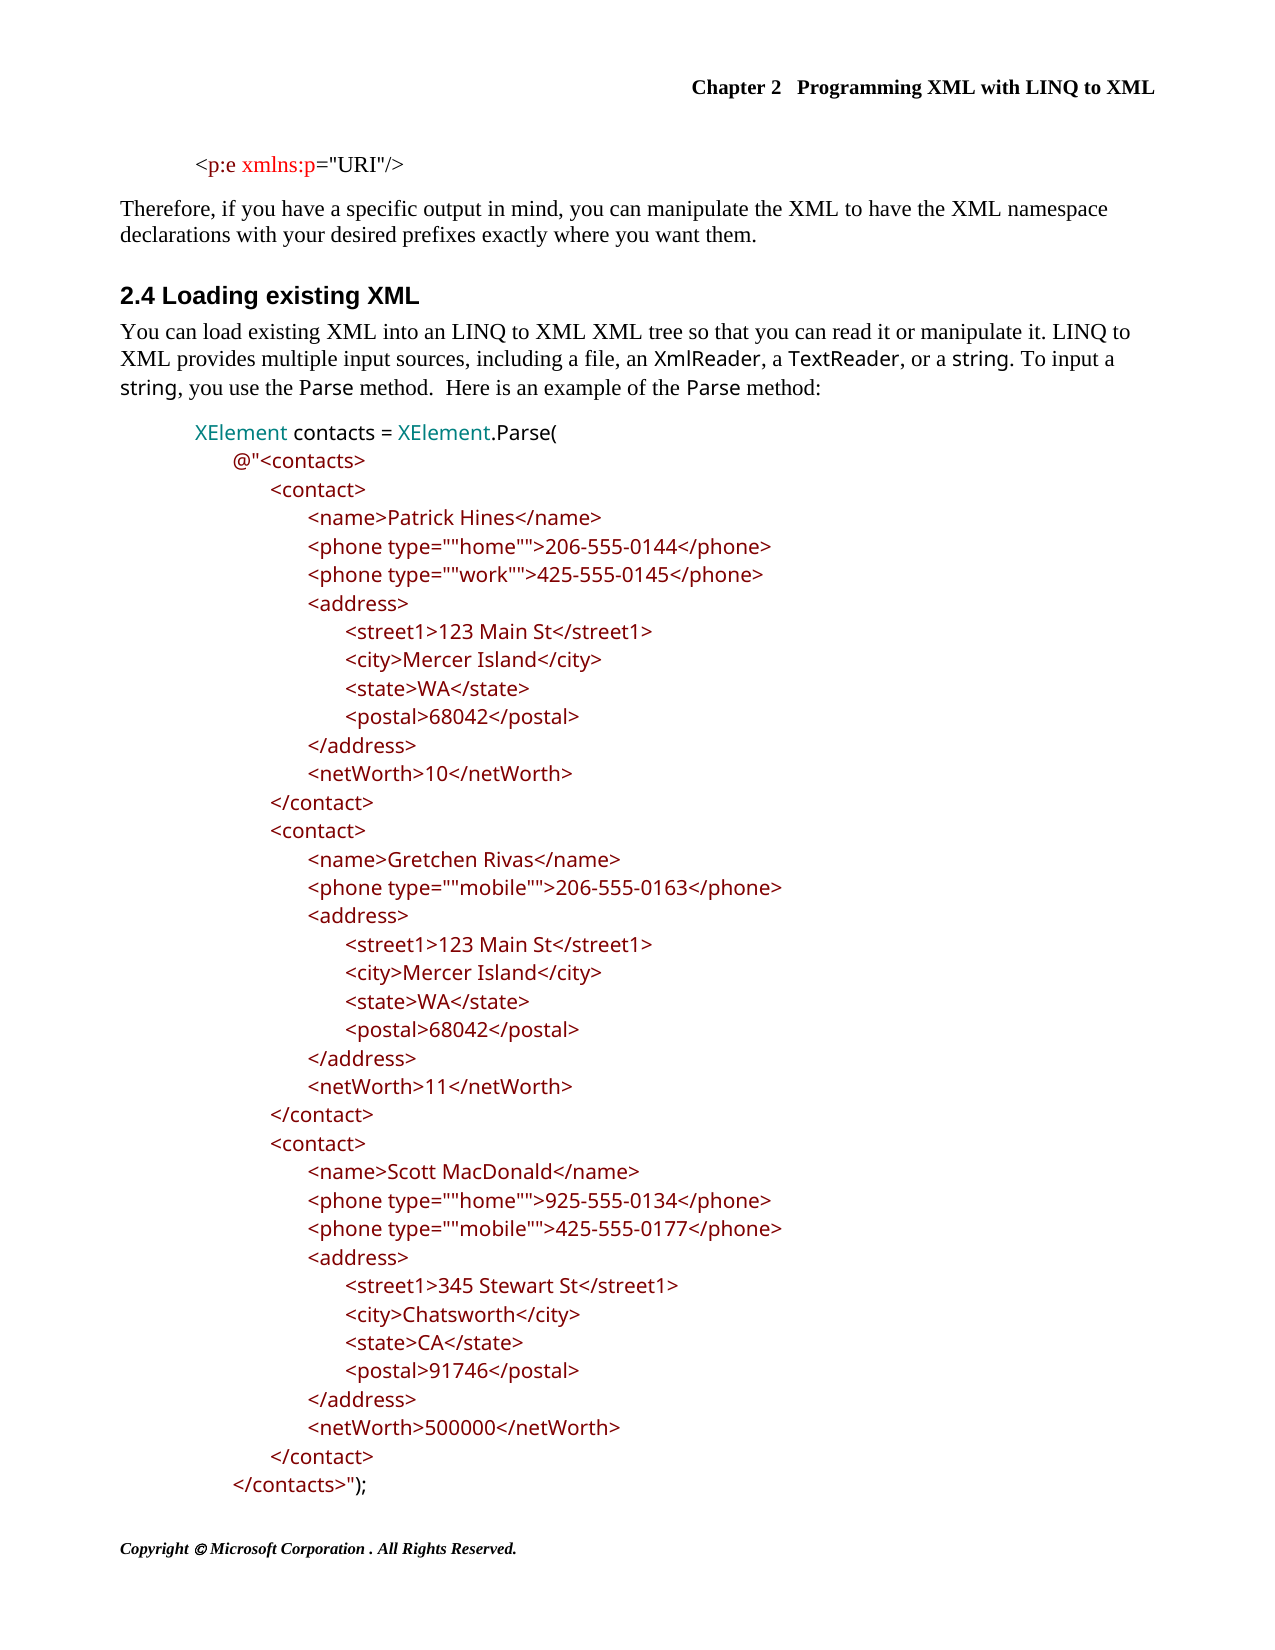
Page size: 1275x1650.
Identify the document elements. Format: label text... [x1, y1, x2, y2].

text Therefore, if you have a specific output in mind, you can manipulate the XML to have the XML namespace declarations with your desired prefixes exactly where you want them. [120, 195, 1155, 248]
text You can load existing XML into an LINQ to XML XML tree so that you can read it or manipulate it. LINQ to XML provides multiple input sources, including a file, an XmlReader, a TextReader, or a string. To input a string, you use the Parse method. Here is an example of the Parse method: [120, 318, 1155, 401]
text XElement contacts = XElement.Parse( @"<contacts> <contact> <name>Patrick Hines</name> <phone type=""home"">206-555-0144</phone> <phone type=""work"">425-555-0145</phone> <address> <street1>123 Main St</street1> <city>Mercer Island</city> <state>WA</state> <postal>68042</postal> </address> <netWorth>10</netWorth> </contact> <contact> <name>Gretchen Rivas</name> <phone type=""mobile"">206-555-0163</phone> <address> <street1>123 Main St</street1> <city>Mercer Island</city> <state>WA</state> <postal>68042</postal> </address> <netWorth>11</netWorth> </contact> <contact> <name>Scott MacDonald</name> <phone type=""home"">925-555-0134</phone> <phone type=""mobile"">425-555-0177</phone> <address> <street1>345 Stewart St</street1> <city>Chatsworth</city> <state>CA</state> <postal>91746</postal> </address> <netWorth>500000</netWorth> </contact> </contacts>"); [195, 418, 1155, 1499]
subtitle Loading existing XML [120, 281, 1155, 310]
text <p:e xmlns:p="URI"/> [195, 150, 1155, 178]
